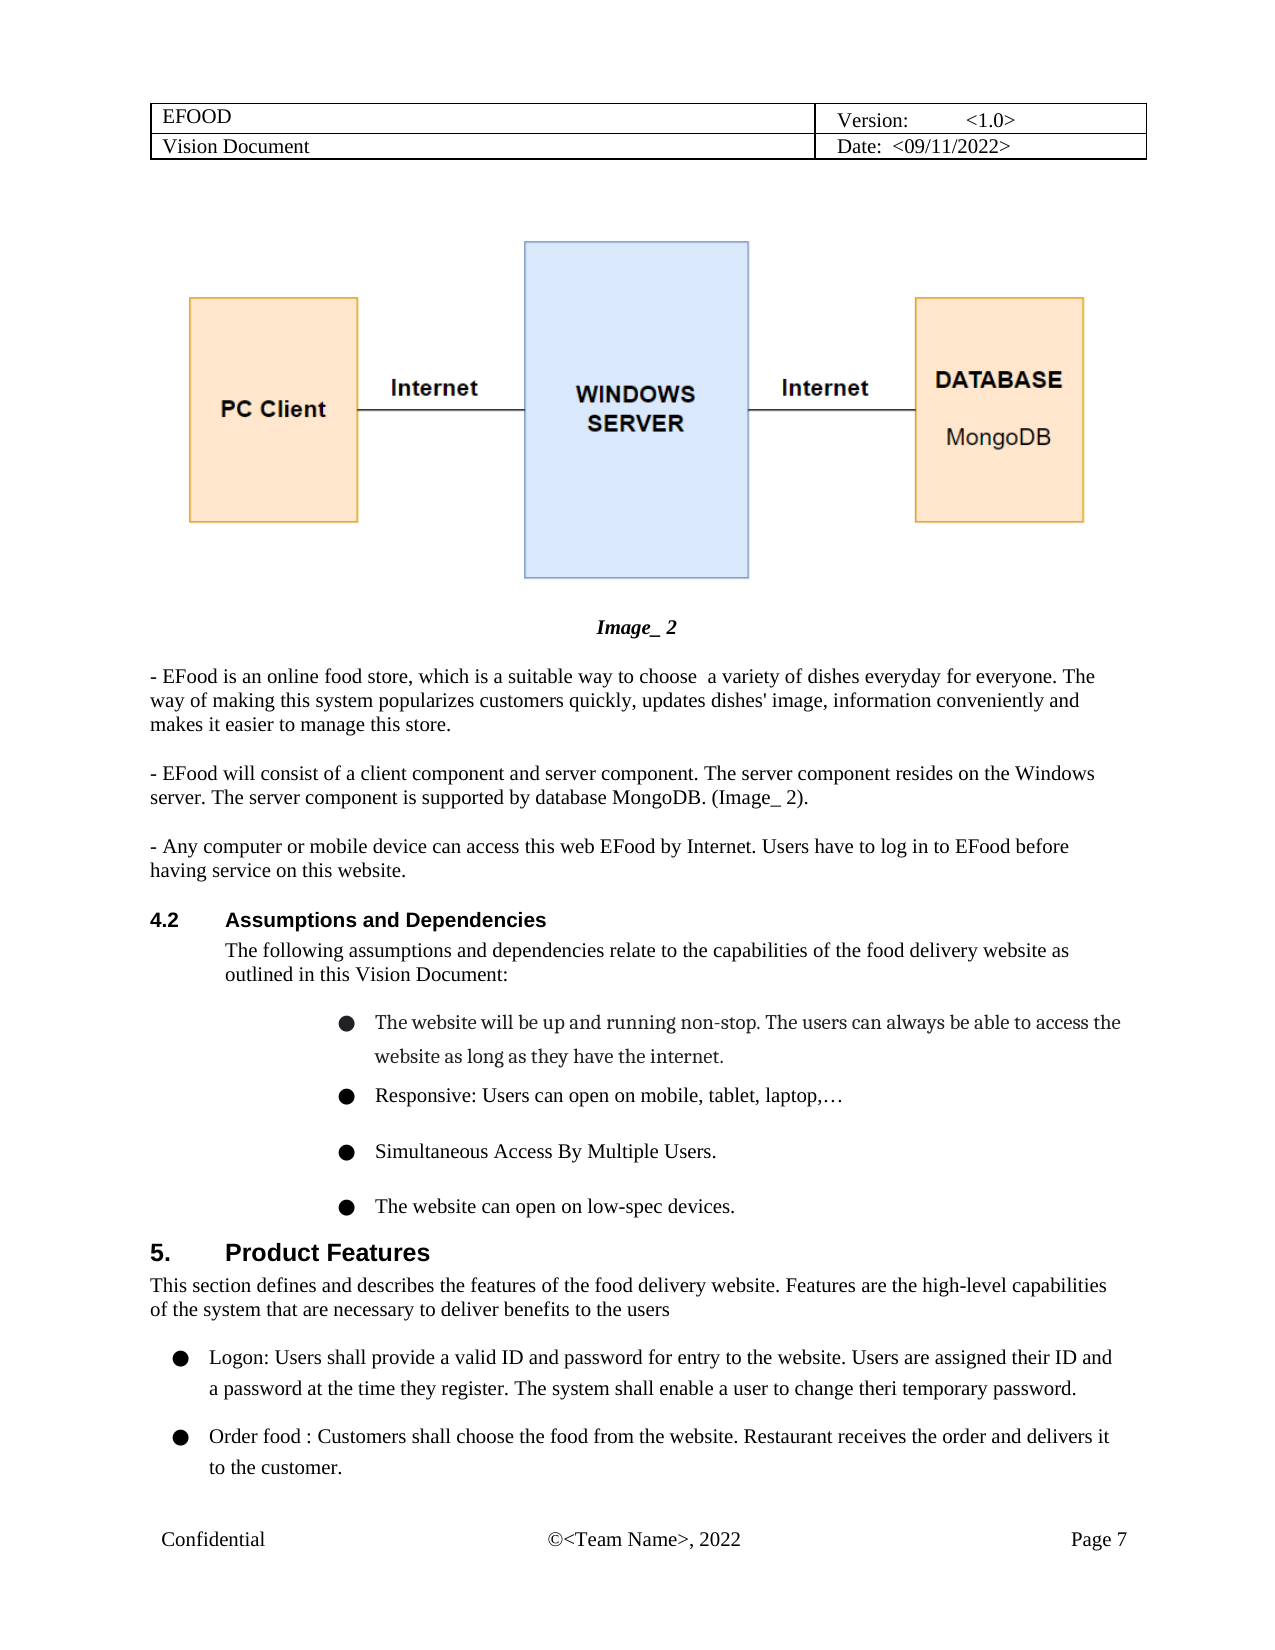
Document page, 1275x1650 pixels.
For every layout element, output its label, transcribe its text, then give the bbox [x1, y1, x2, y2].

list Order food : Customers shall choose the food from the website. Restaurant receives the order and delivers it to the customer. [171, 1412, 1125, 1479]
list Responsive: Users can open on mobile, tablet, laptop,… [337, 1072, 1125, 1115]
list The website can open on low-spec devices. [337, 1182, 1125, 1225]
text - Any computer or mobile device can access this web EFood by Internet. Users have to log in to EFood before having service on this website. [150, 834, 1125, 882]
subtitle Product Features [150, 1238, 1125, 1266]
list Simultaneous Access By Multiple Users. [337, 1127, 1125, 1170]
subtitle Assumptions and Dependencies [150, 907, 1125, 931]
picture [150, 183, 1125, 603]
text Image_ 2 [150, 615, 1125, 639]
text - EFood will consist of a client component and server component. The server component resides on the Windows server. The server component is supported by database MongoDB. (Image_ 2). [150, 761, 1125, 809]
text This section defines and describes the features of the food delivery website. Features are the high-level capabilities of the system that are necessary to deliver benefits to the users [150, 1273, 1125, 1321]
text - EFood is an online food store, which is a suitable way to choose a variety of dishes everyday for everyone. The way of making this system popularizes customers quickly, updates dishes' image, information conveniently and makes it easier to manage this store. [150, 664, 1125, 736]
list Logon: Users shall provide a valid ID and password for entry to the website. Users are assigned their ID and a password at the time they register. The system shall enable a user to change theri temporary password. [171, 1333, 1125, 1400]
text The following assumptions and dependencies relate to the capabilities of the food delivery website as outlined in this Vision Document: [225, 938, 1125, 986]
list The website will be up and running non-stop. The users can always be able to access the website as long as they have the internet. [337, 998, 1125, 1068]
